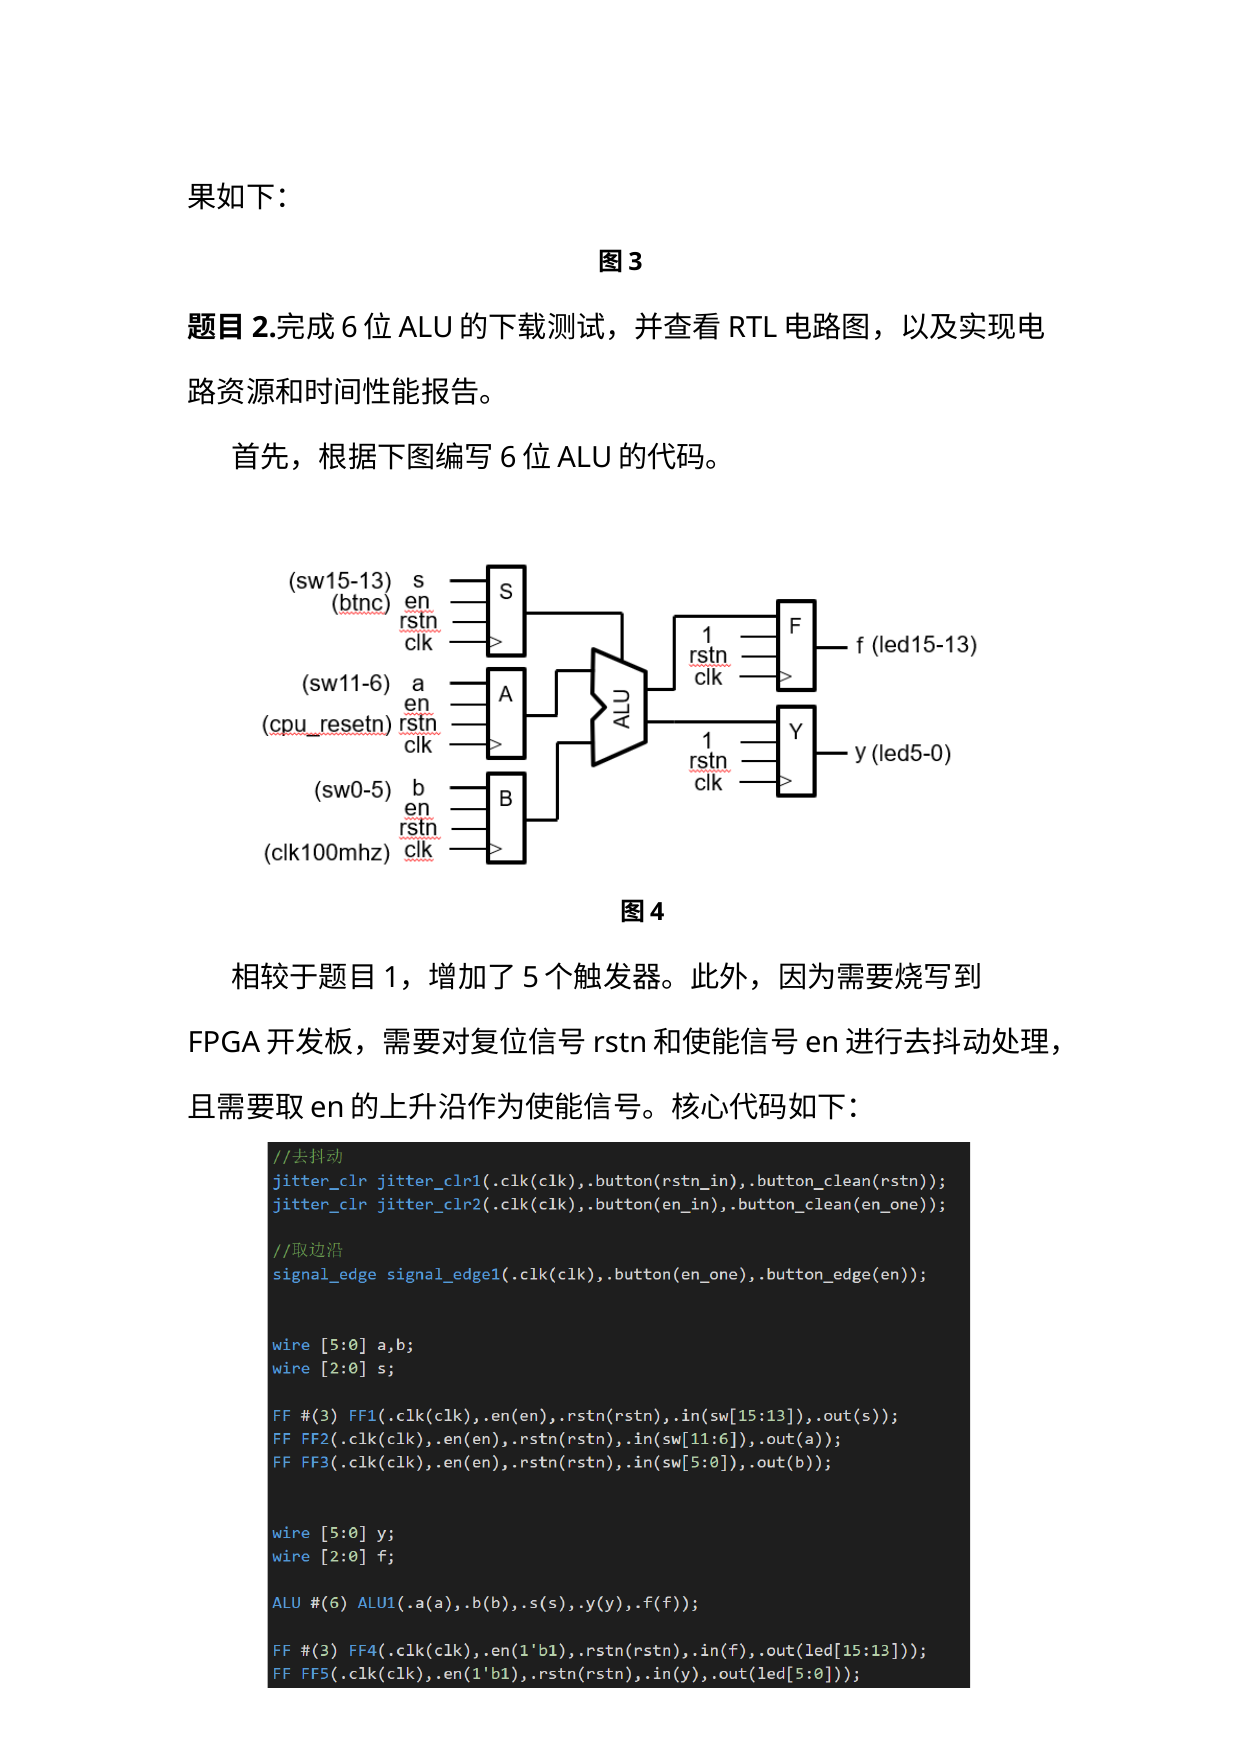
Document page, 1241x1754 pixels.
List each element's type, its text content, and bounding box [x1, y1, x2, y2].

text 图4 [187, 877, 1053, 942]
text 编写仿真文件，进行仿真，分别对不同操作数进行8中操作，结果如下： [187, 162, 1053, 227]
picture [246, 552, 988, 870]
text 相较于题目1，增加了5个触发器。此外，因为需要烧写到FPGA开发板，需要对复位信号rstn和使能信号en进行去抖动处理，且需要取en的上升沿作为使能信号。核心代码如下： [187, 942, 1053, 1137]
text 首先，根据下图编写6位ALU的代码。 [187, 422, 1053, 487]
text 图3 [187, 227, 1053, 292]
picture [266, 1142, 970, 1687]
text 题目2.完成6位ALU的下载测试，并查看RTL电路图，以及实现电路资源和时间性能报告。 [187, 292, 1053, 422]
